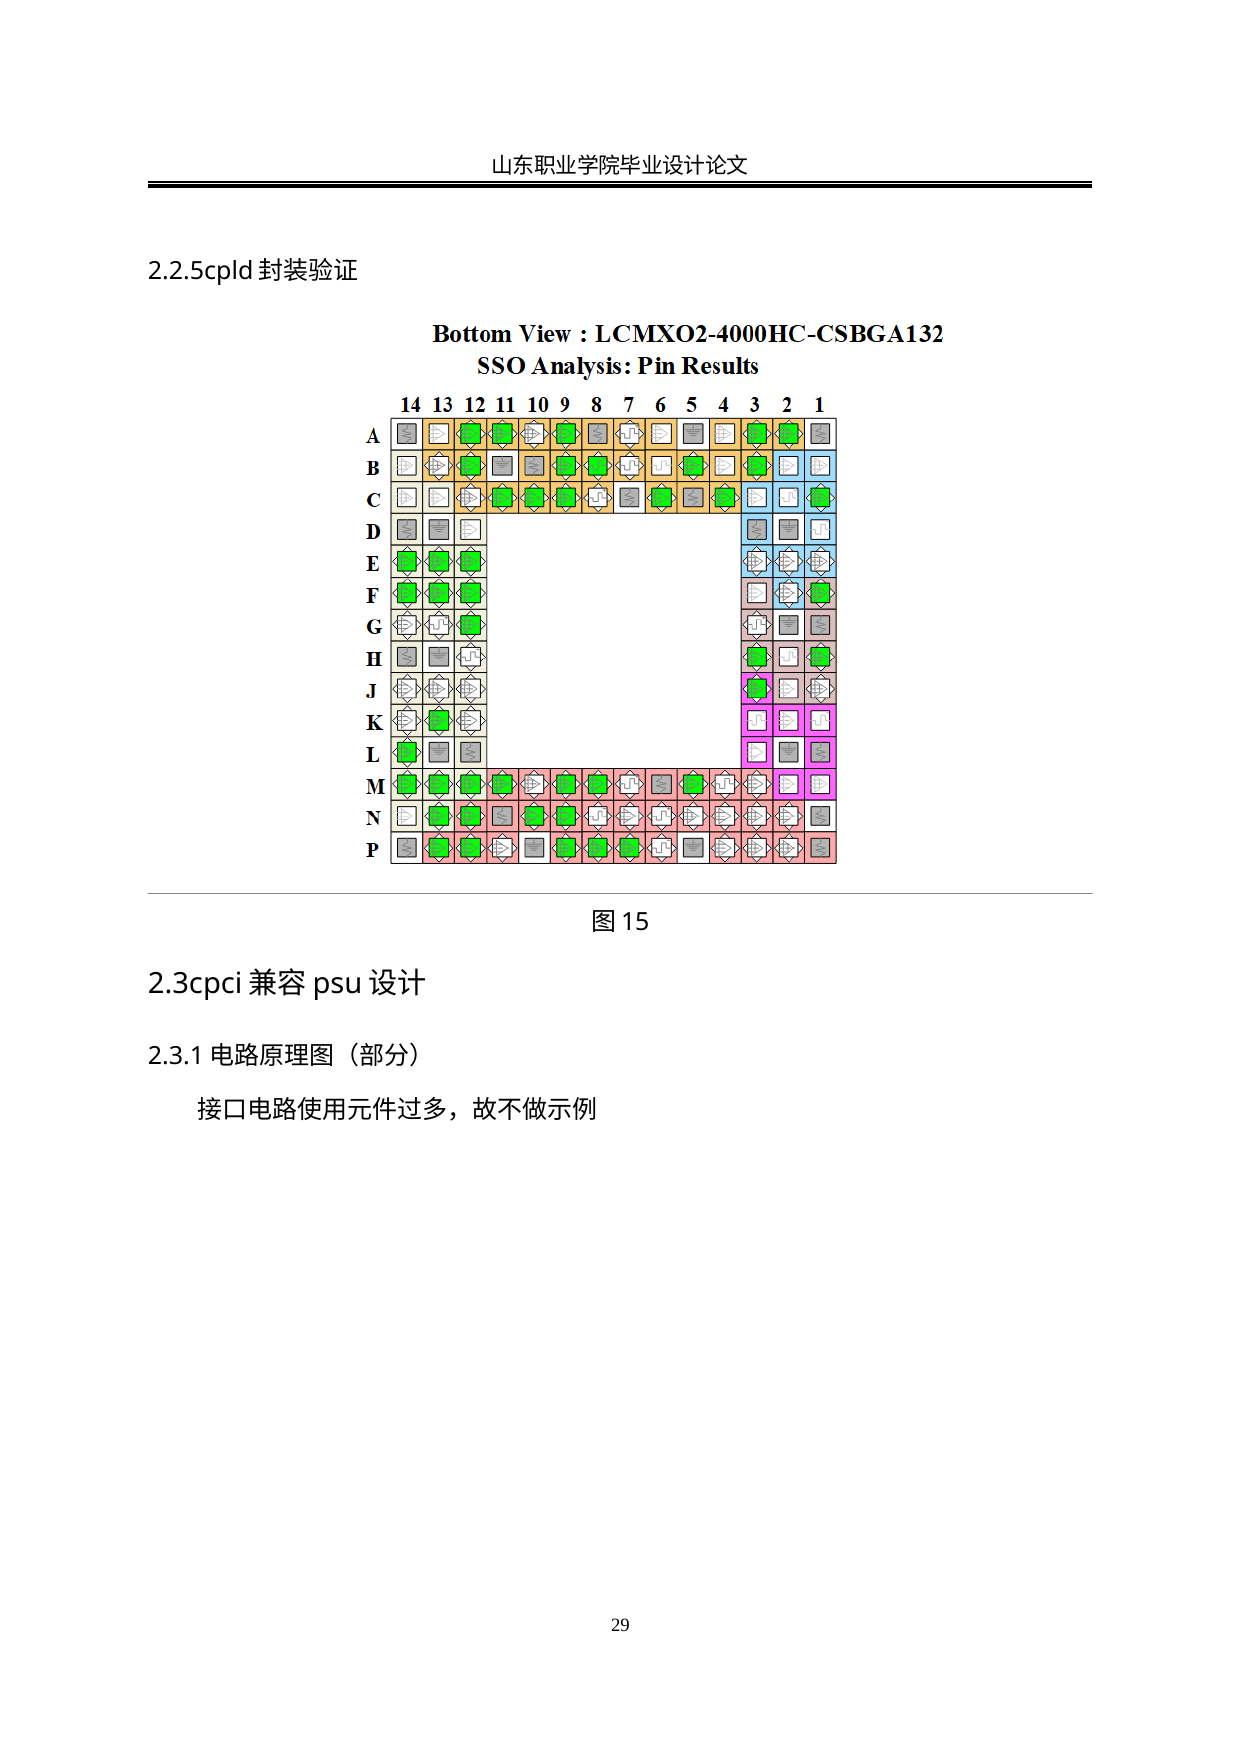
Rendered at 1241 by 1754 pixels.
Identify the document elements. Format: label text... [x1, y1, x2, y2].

picture [147, 304, 1093, 895]
text 图15 [148, 901, 1092, 938]
subtitle 2.3cpci兼容psu设计 [148, 959, 1092, 1002]
subtitle 2.3.1电路原理图（部分） [148, 1035, 1092, 1071]
text 接口电路使用元件过多，故不做示例 [148, 1089, 1092, 1126]
subtitle 2.2.5cpld封装验证 [148, 250, 1092, 286]
